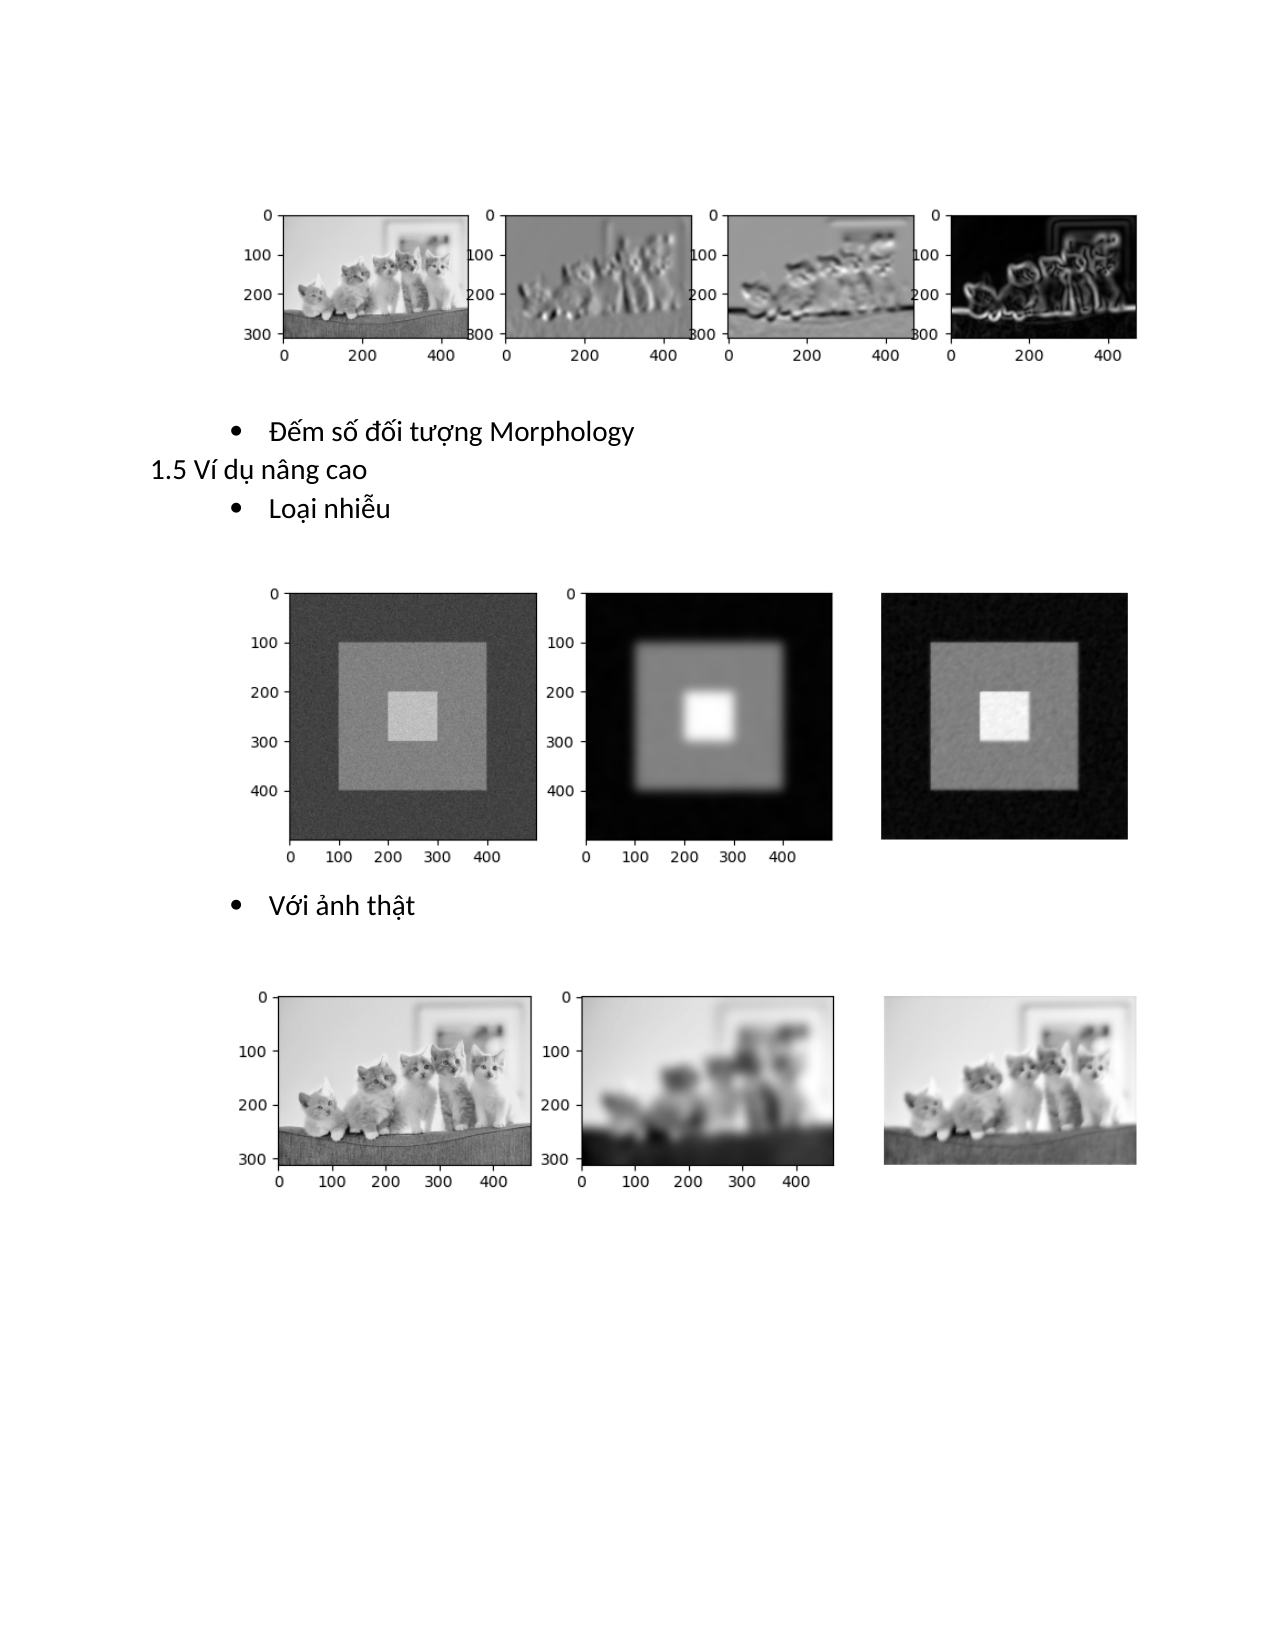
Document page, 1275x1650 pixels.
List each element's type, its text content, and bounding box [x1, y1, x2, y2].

picture [206, 528, 1182, 885]
list Đếm số đối tượng Morphology [231, 413, 1125, 448]
list Ví dụ nâng cao [150, 451, 1125, 487]
picture [196, 925, 1172, 1236]
list Với ảnh thật [231, 887, 1125, 923]
list Loại nhiễu [231, 490, 1125, 525]
picture [196, 150, 1172, 394]
